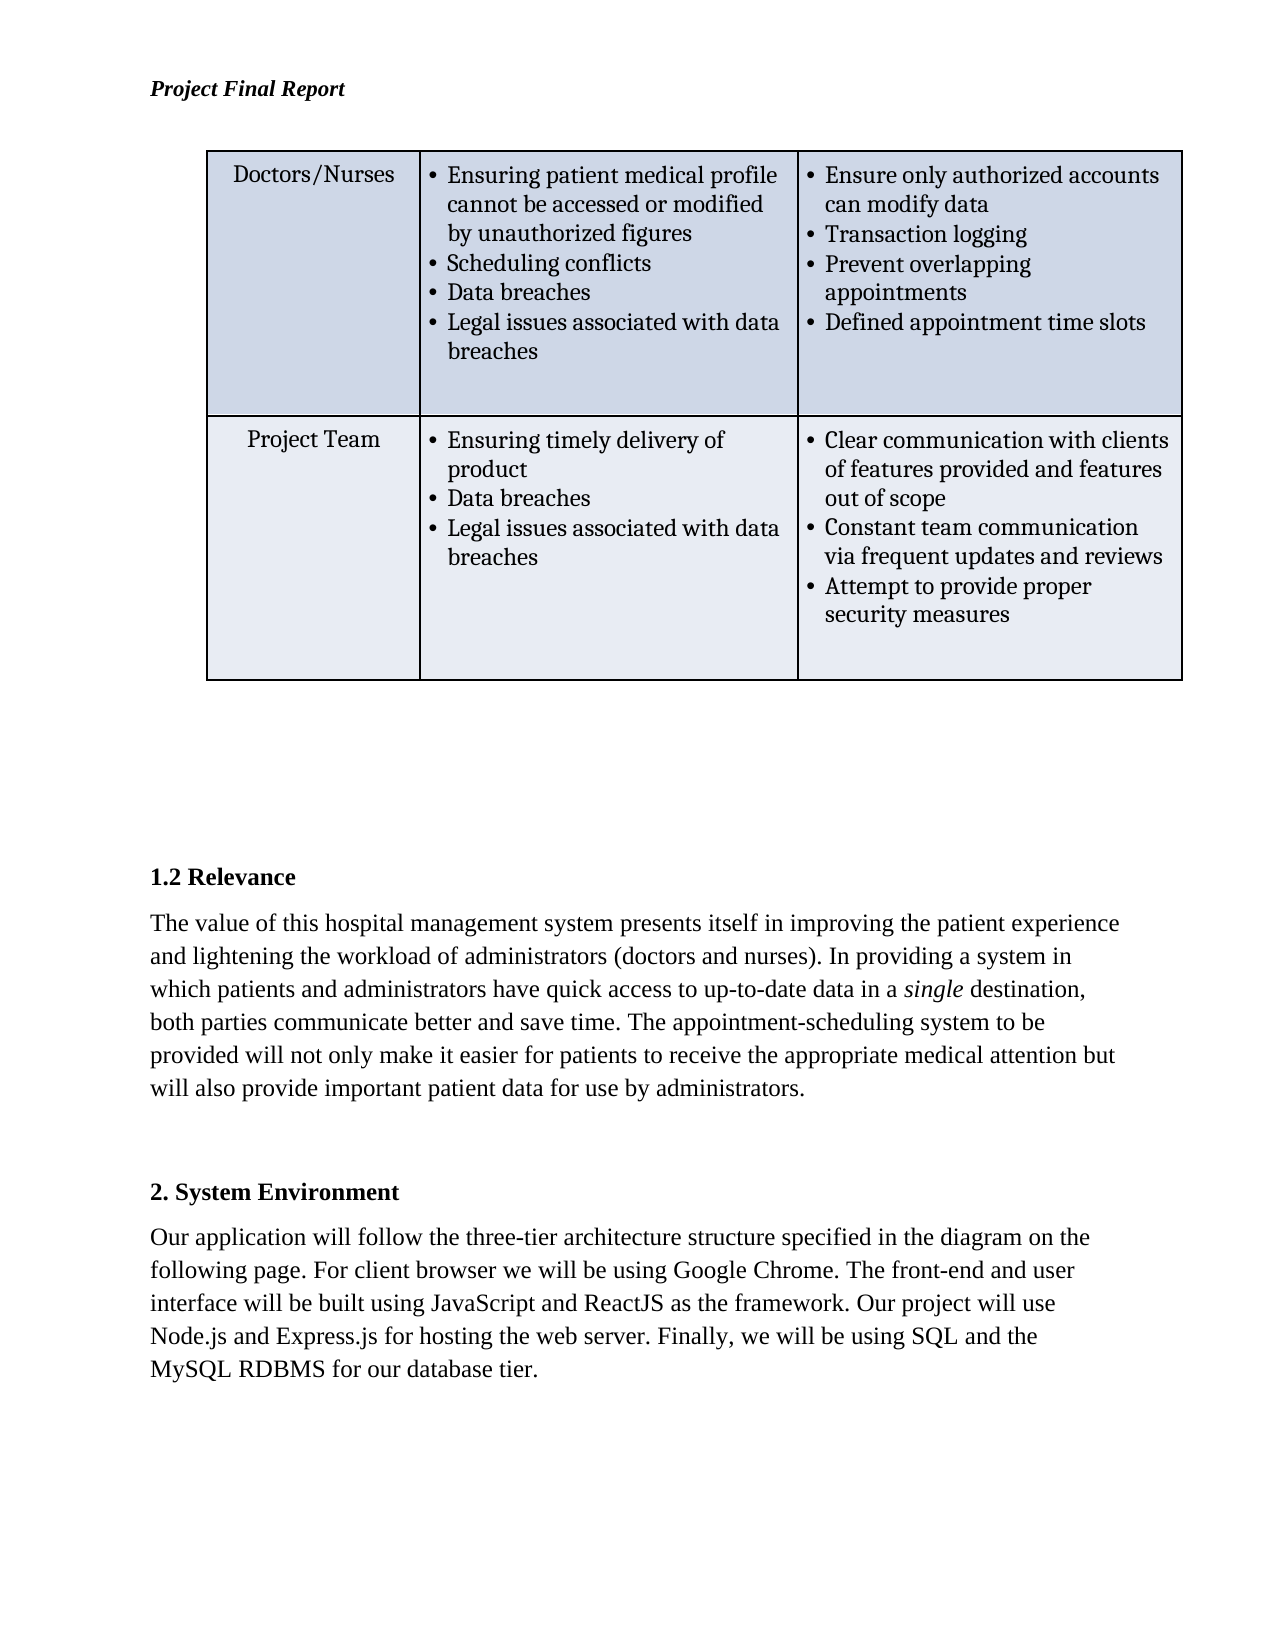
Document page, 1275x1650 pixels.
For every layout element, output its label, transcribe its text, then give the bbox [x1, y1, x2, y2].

subtitle 2. System Environment [150, 1177, 1125, 1205]
table_cell Clear communication with clients of features provided and features out of scope Constant team communication via frequent updates and reviews Attempt to provide proper security measures [799, 417, 1181, 679]
table_cell Ensuring timely delivery of product Data breaches Legal issues associated with data breaches [421, 417, 797, 679]
table_cell Doctors/Nurses [208, 152, 419, 414]
table_cell Ensuring patient medical profile cannot be accessed or modified by unauthorized figures Scheduling conflicts Data breaches Legal issues associated with data breaches [421, 152, 797, 414]
text The value of this hospital management system presents itself in improving the patient experience and lightening the workload of administrators (doctors and nurses). In providing a system in which patients and administrators have quick access to up-to-date data in a single destination, both parties communicate better and save time. The appointment-scheduling system to be provided will not only make it easier for patients to receive the appropriate medical attention but will also provide important patient data for use by administrators. [150, 908, 1125, 1102]
table_cell Ensure only authorized accounts can modify data Transaction logging Prevent overlapping appointments Defined appointment time slots [799, 152, 1181, 414]
table_cell Project Team [208, 417, 419, 679]
subtitle 1.2 Relevance [150, 862, 1125, 891]
text Our application will follow the three-tier architecture structure specified in the diagram on the following page. For client browser we will be using Google Chrome. The front-end and user interface will be built using JavaScript and ReactJS as the framework. Our project will use Node.js and Express.js for hosting the web server. Finally, we will be using SQL and the MySQL RDBMS for our database tier. [150, 1222, 1125, 1383]
